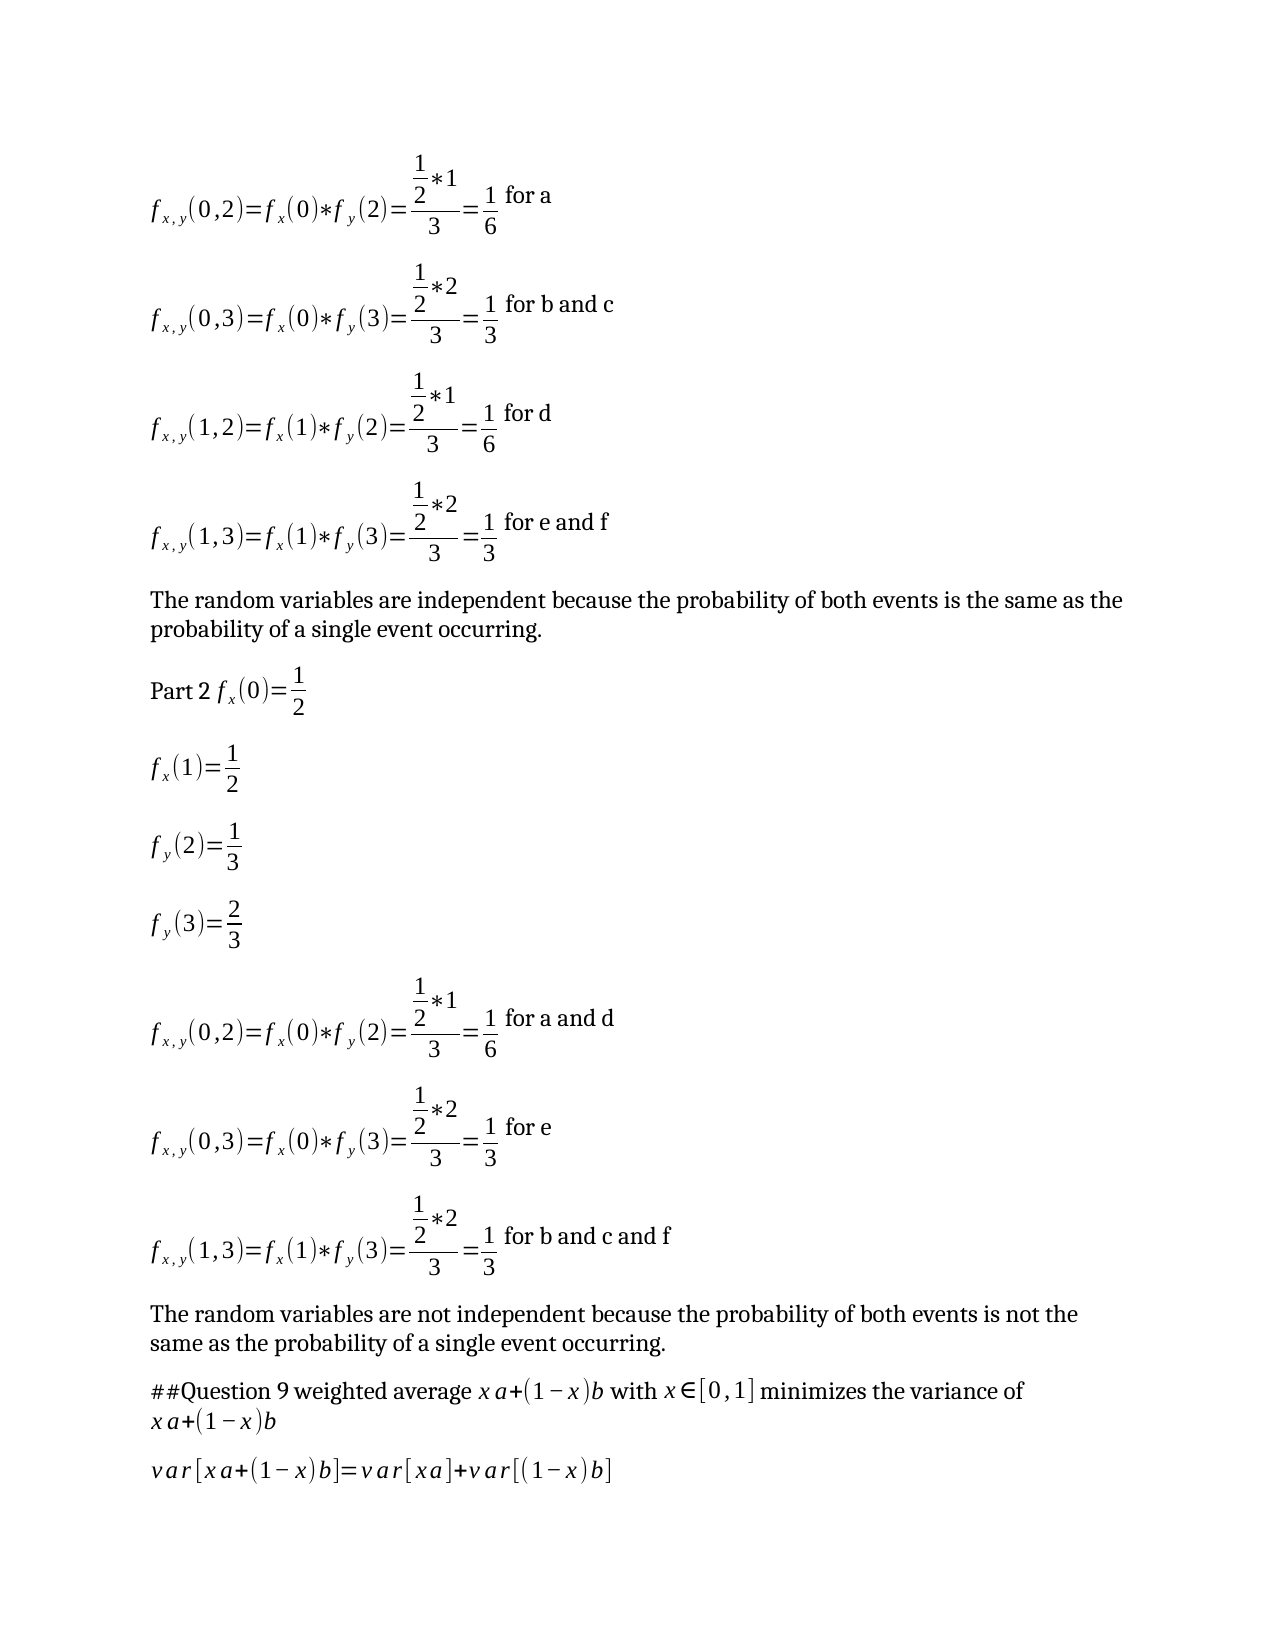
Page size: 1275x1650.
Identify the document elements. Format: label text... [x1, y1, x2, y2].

text ##Question 9 weighted average with minimizes the variance of [150, 1376, 1125, 1436]
text The random variables are independent because the probability of both events is the same as the probability of a single event occurring. [150, 586, 1125, 643]
text for d [150, 368, 1125, 458]
text Part 2 [150, 662, 1125, 721]
text for b and c and f [150, 1191, 1125, 1281]
text The random variables are not independent because the probability of both events is not the same as the probability of a single event occurring. [150, 1300, 1125, 1357]
text for b and c [150, 259, 1125, 349]
text for e [150, 1082, 1125, 1172]
text for a and d [150, 973, 1125, 1063]
text for e and f [150, 477, 1125, 567]
text for a [150, 150, 1125, 240]
